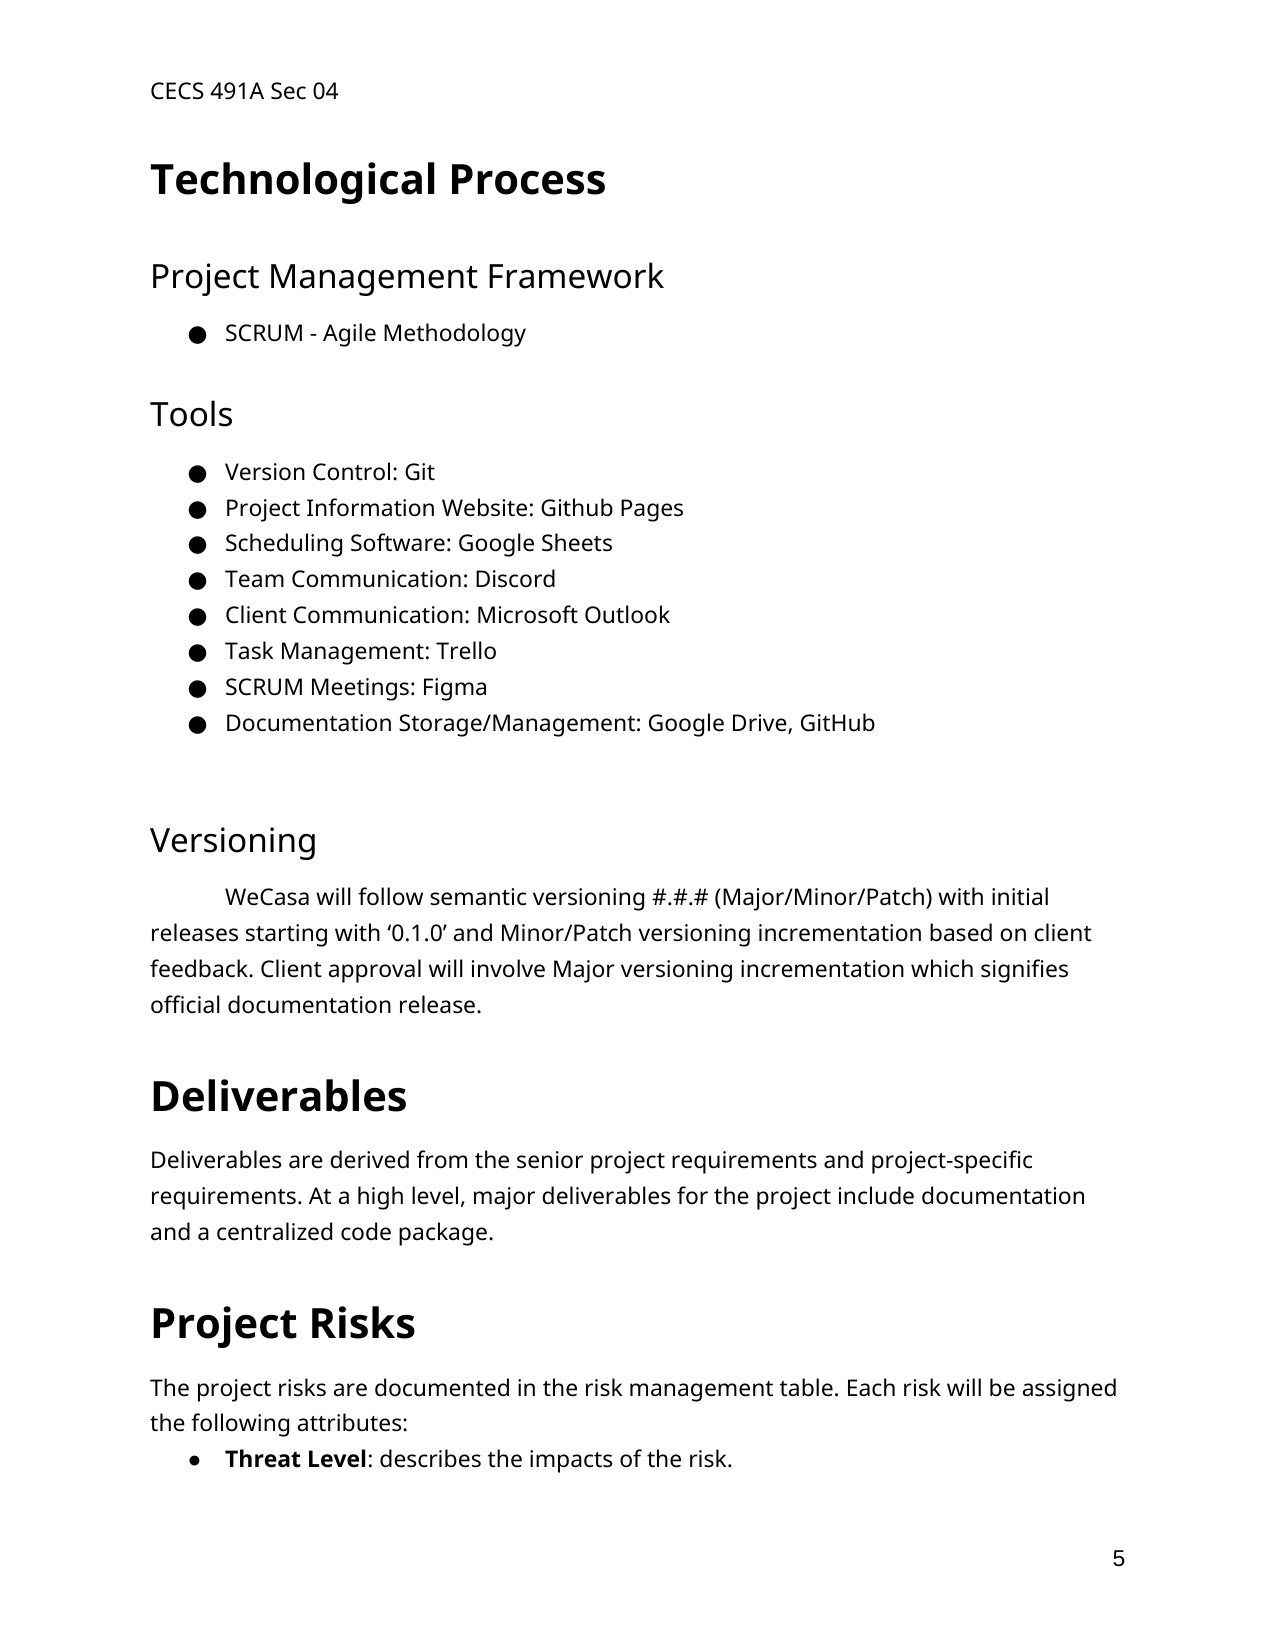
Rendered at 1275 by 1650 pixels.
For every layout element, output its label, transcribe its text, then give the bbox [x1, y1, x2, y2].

text Deliverables are derived from the senior project requirements and project-specific requirements. At a high level, major deliverables for the project include documentation and a centralized code package. [150, 1144, 1125, 1247]
text The project risks are documented in the risk management table. Each risk will be assigned the following attributes: [150, 1371, 1125, 1439]
list Scheduling Software: Google Sheets [187, 527, 1125, 559]
subtitle Versioning [150, 816, 1125, 862]
list SCRUM Meetings: Figma [187, 671, 1125, 702]
list Project Information Website: Github Pages [187, 491, 1125, 523]
list Task Management: Trello [187, 635, 1125, 666]
subtitle Project Risks [150, 1294, 1125, 1351]
list Client Communication: Microsoft Outlook [187, 599, 1125, 631]
list Documentation Storage/Management: Google Drive, GitHub [187, 707, 1125, 738]
list SCRUM - Agile Methodology [187, 317, 1125, 349]
subtitle Technological Process [150, 150, 1125, 207]
text WeCasa will follow semantic versioning #.#.# (Major/Minor/Patch) with initial releases starting with ‘0.1.0’ and Minor/Patch versioning incrementation based on client feedback. Client approval will involve Major versioning incrementation which signifies official documentation release. [150, 881, 1125, 1020]
list Threat Level: describes the impacts of the risk. [187, 1443, 1125, 1474]
subtitle Tools [150, 391, 1125, 436]
list Team Communication: Discord [187, 563, 1125, 594]
list Version Control: Git [187, 456, 1125, 487]
subtitle Deliverables [150, 1067, 1125, 1123]
subtitle Project Management Framework [150, 253, 1125, 298]
